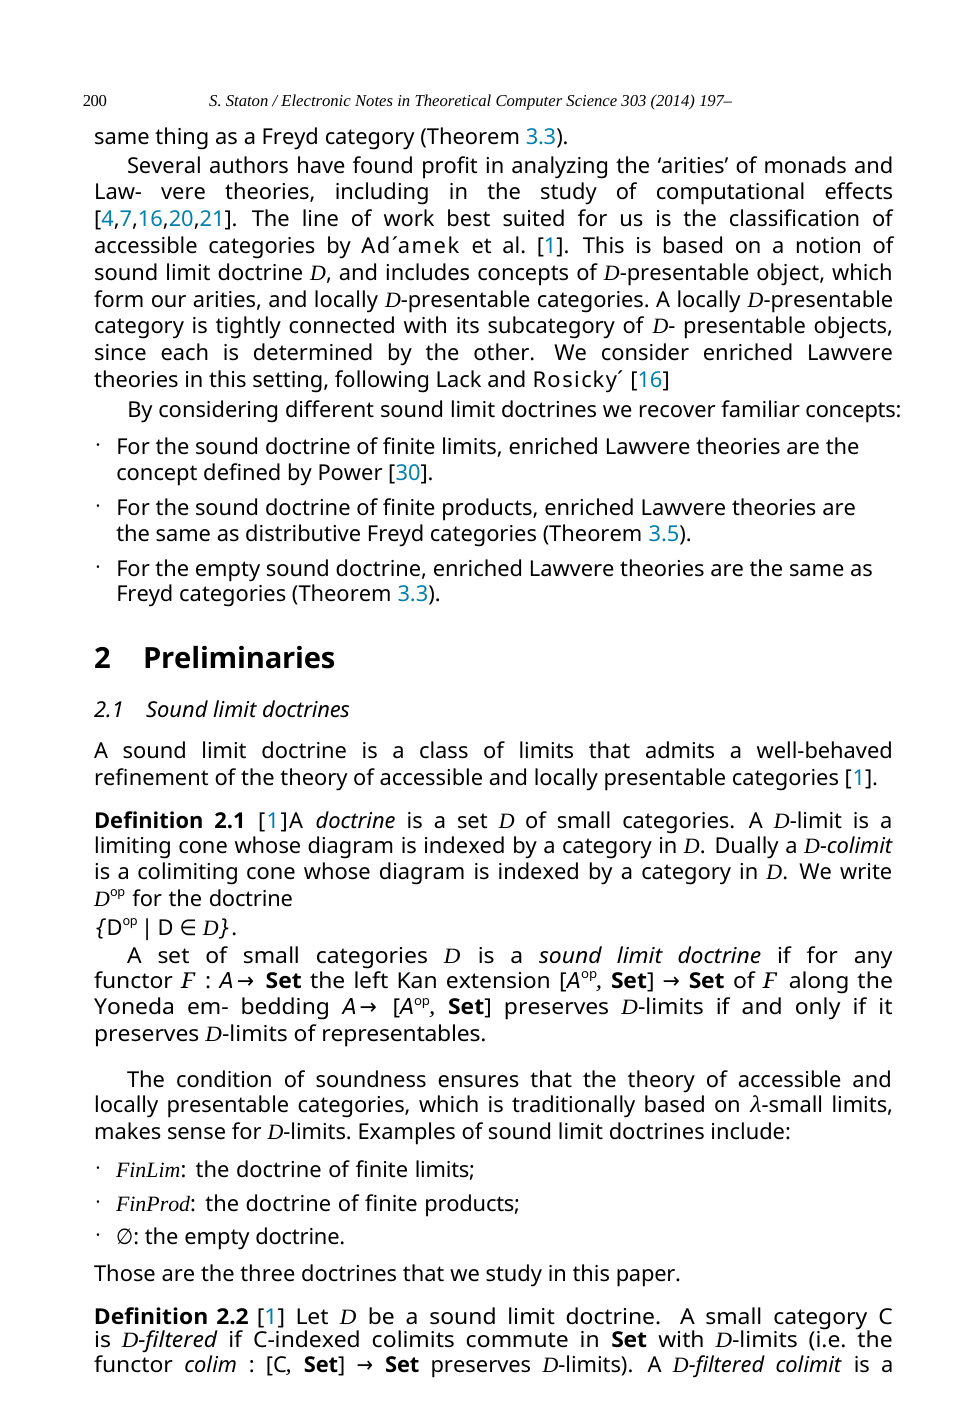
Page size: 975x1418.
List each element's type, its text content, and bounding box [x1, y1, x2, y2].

list For the sound doctrine of finite products, enriched Lawvere theories are the same as distributive Freyd categories (Theorem 3.5). [95, 494, 893, 547]
list FinProd: the doctrine of finite products; [95, 1187, 906, 1217]
text A set of small categories D is a sound limit doctrine if for any functor F : A→ Set the left Kan extension [Aop, Set] → Set of F along the Yoneda em- bedding A→ [Aop, Set] preserves D-limits if and only if it preserves D-limits of representables. [94, 942, 893, 1047]
text A sound limit doctrine is a class of limits that admits a well-behaved refinement of the theory of accessible and locally presentable categories [1]. [94, 738, 893, 791]
text Definition 2.1 [1]A doctrine is a set D of small categories. A D-limit is a limiting cone whose diagram is indexed by a category in D. Dually a D-colimit is a colimiting cone whose diagram is indexed by a category in D. We write Dop for the doctrine [94, 807, 893, 912]
list Sound limit doctrines [94, 693, 906, 723]
text By considering different sound limit doctrines we recover familiar concepts: [127, 394, 906, 423]
text The condition of soundness ensures that the theory of accessible and locally presentable categories, which is traditionally based on λ-small limits, makes sense for D-limits. Examples of sound limit doctrines include: [94, 1066, 893, 1146]
text {Dop | D ∈ D}. [94, 912, 906, 941]
list ∅: the empty doctrine. [95, 1221, 906, 1251]
list For the empty sound doctrine, enriched Lawvere theories are the same as Freyd categories (Theorem 3.3). [95, 554, 893, 608]
list For the sound doctrine of finite limits, enriched Lawvere theories are the concept defined by Power [30]. [95, 433, 893, 487]
subtitle Preliminaries [94, 637, 906, 677]
text Several authors have found profit in analyzing the ‘arities’ of monads and Law- vere theories, including in the study of computational effects [4,7,16,20,21]. The line of work best suited for us is the classification of accessible categories by Ad´amek et al. [1]. This is based on a notion of sound limit doctrine D, and includes concepts of D-presentable object, which form our arities, and locally D-presentable categories. A locally D-presentable category is tightly connected with its subcategory of D- presentable objects, since each is determined by the other. We consider enriched Lawvere theories in this setting, following Lack and Rosicky´ [16] [94, 152, 893, 394]
text Those are the three doctrines that we study in this paper. [94, 1258, 906, 1288]
text same thing as a Freyd category (Theorem 3.3). [94, 120, 906, 150]
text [94, 1305, 893, 1379]
list FinLim: the doctrine of finite limits; [95, 1154, 906, 1183]
